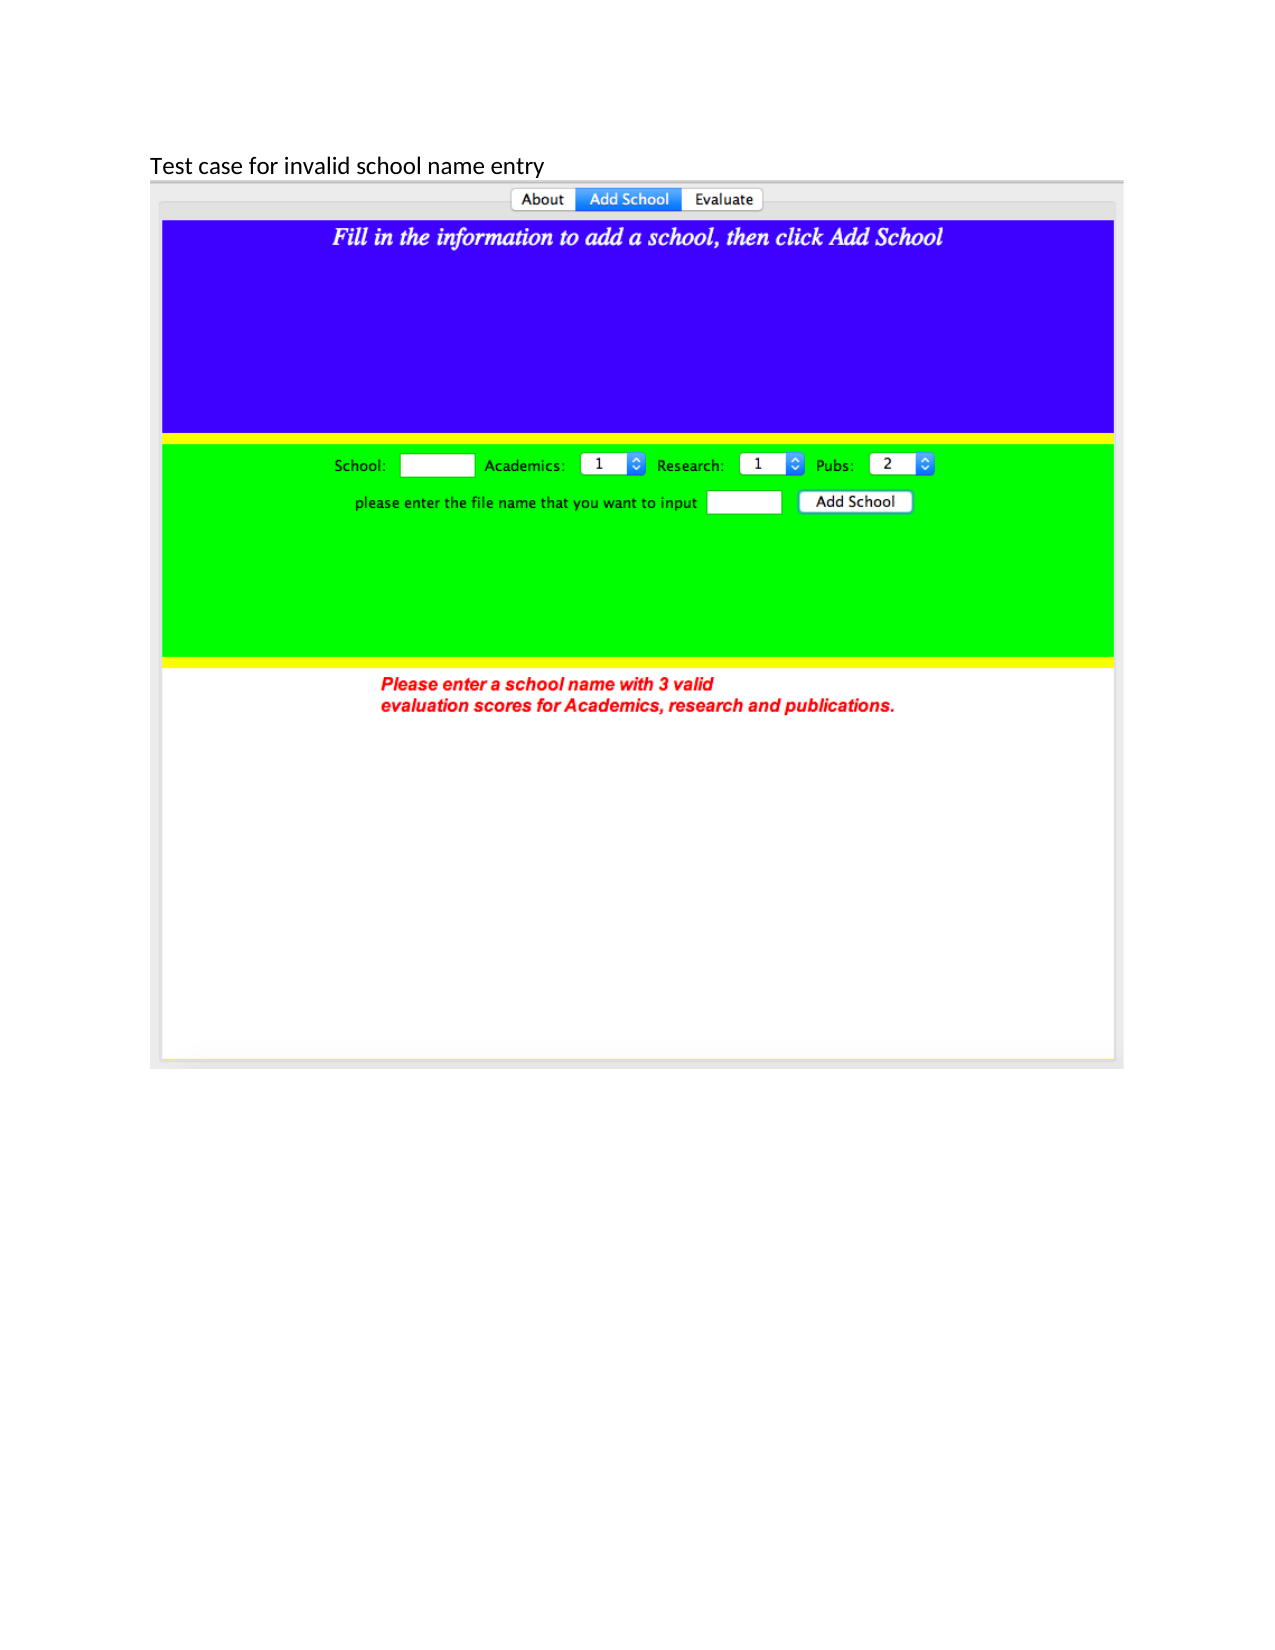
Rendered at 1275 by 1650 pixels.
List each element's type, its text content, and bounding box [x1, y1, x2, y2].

picture [150, 180, 1124, 1069]
